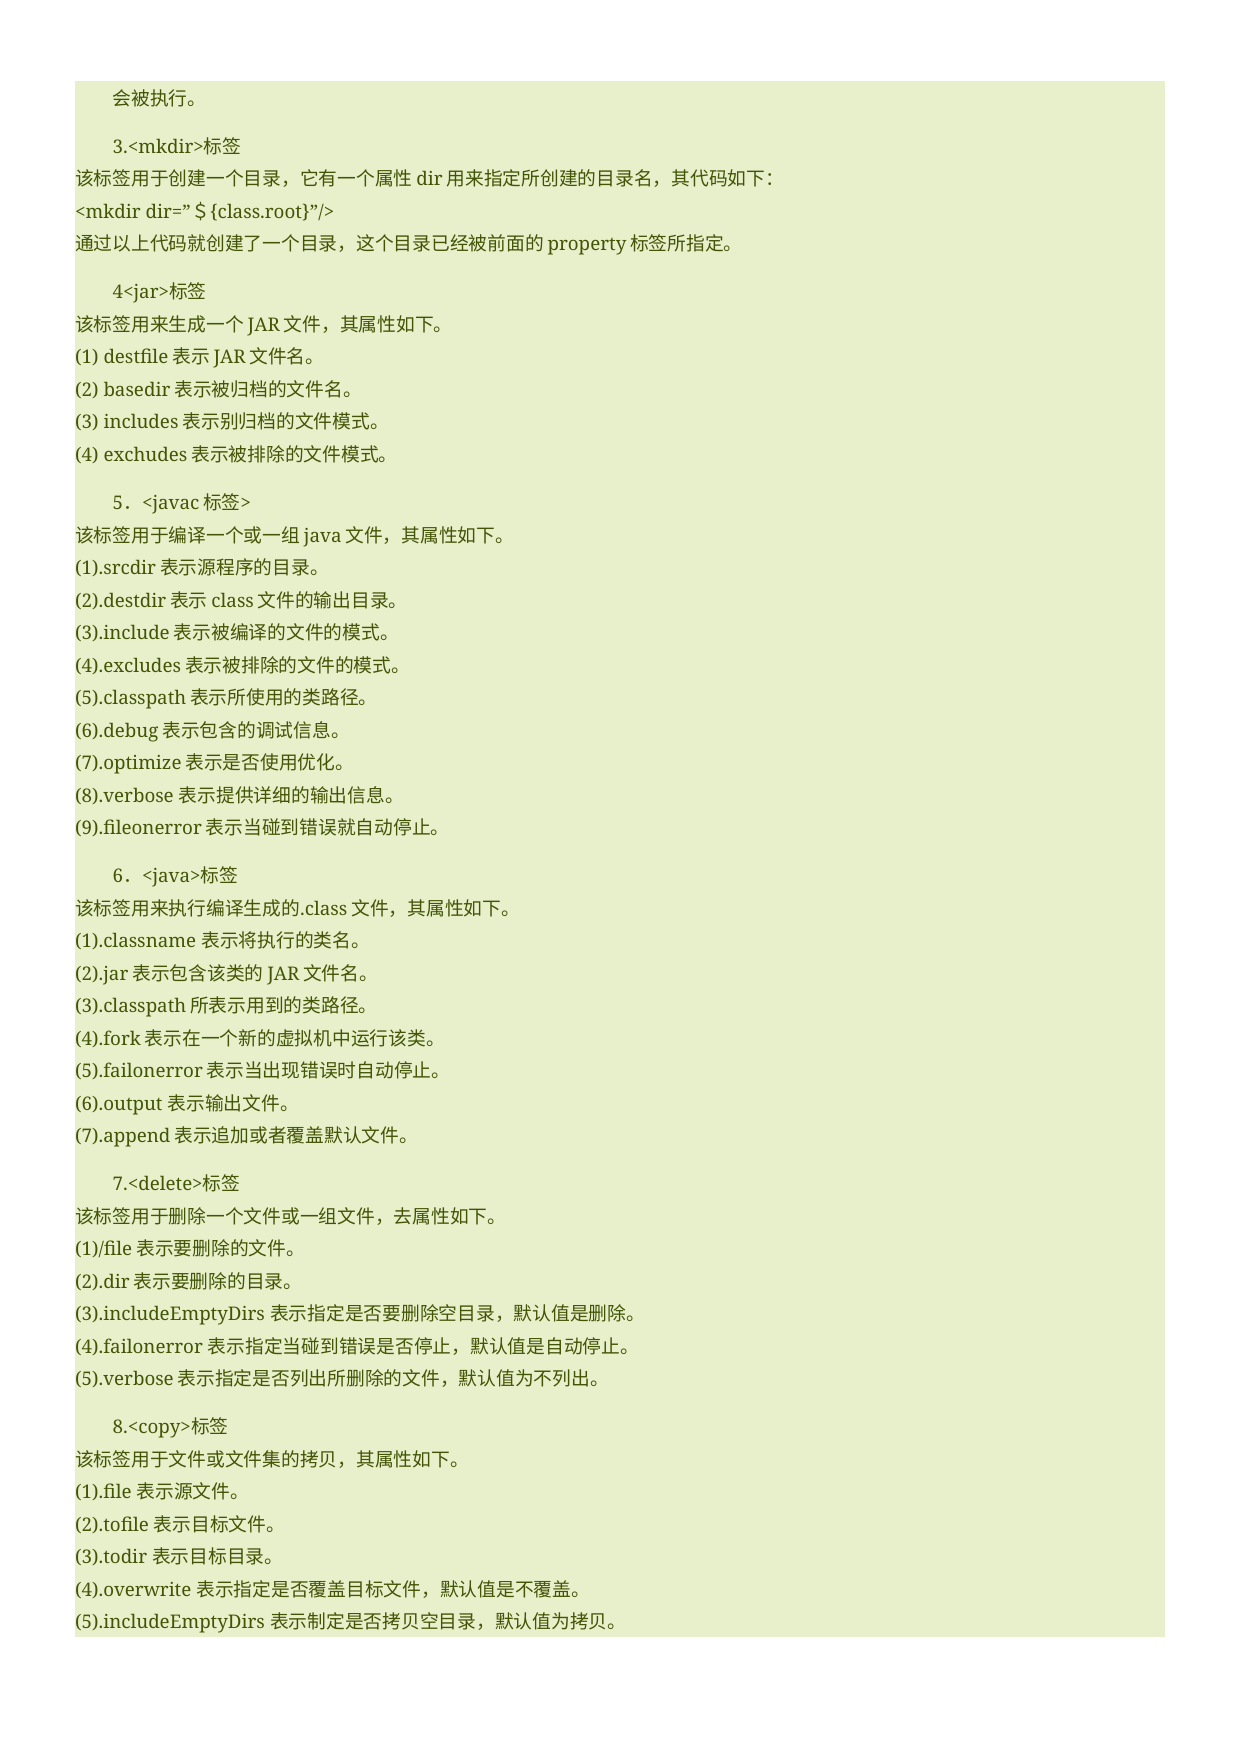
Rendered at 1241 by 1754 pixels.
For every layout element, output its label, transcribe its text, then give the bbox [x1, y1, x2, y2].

text 会被执行。 [75, 81, 1165, 113]
text 3.<mkdir>标签 该标签用于创建一个目录，它有一个属性dir用来指定所创建的目录名，其代码如下： <mkdir dir=”＄{class.root}”/> 通过以上代码就创建了一个目录，这个目录已经被前面的property标签所指定。 [75, 129, 1165, 259]
text 6．<java>标签 该标签用来执行编译生成的.class文件，其属性如下。 (1).classname 表示将执行的类名。 (2).jar表示包含该类的JAR文件名。 (3).classpath所表示用到的类路径。 (4).fork表示在一个新的虚拟机中运行该类。 (5).failonerror表示当出现错误时自动停止。 (6).output 表示输出文件。 (7).append表示追加或者覆盖默认文件。 [75, 858, 1165, 1151]
text 4<jar>标签 该标签用来生成一个JAR文件，其属性如下。 (1) destfile表示JAR文件名。 (2) basedir表示被归档的文件名。 (3) includes表示别归档的文件模式。 (4) exchudes表示被排除的文件模式。 [75, 274, 1165, 469]
text 5．<javac标签> 该标签用于编译一个或一组java文件，其属性如下。 (1).srcdir表示源程序的目录。 (2).destdir表示class文件的输出目录。 (3).include表示被编译的文件的模式。 (4).excludes表示被排除的文件的模式。 (5).classpath表示所使用的类路径。 (6).debug表示包含的调试信息。 (7).optimize表示是否使用优化。 (8).verbose 表示提供详细的输出信息。 (9).fileonerror表示当碰到错误就自动停止。 [75, 485, 1165, 843]
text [75, 1409, 1165, 1637]
text 7.<delete>标签 该标签用于删除一个文件或一组文件，去属性如下。 (1)/file表示要删除的文件。 (2).dir表示要删除的目录。 (3).includeEmptyDirs 表示指定是否要删除空目录，默认值是删除。 (4).failonerror 表示指定当碰到错误是否停止，默认值是自动停止。 (5).verbose表示指定是否列出所删除的文件，默认值为不列出。 [75, 1166, 1165, 1394]
